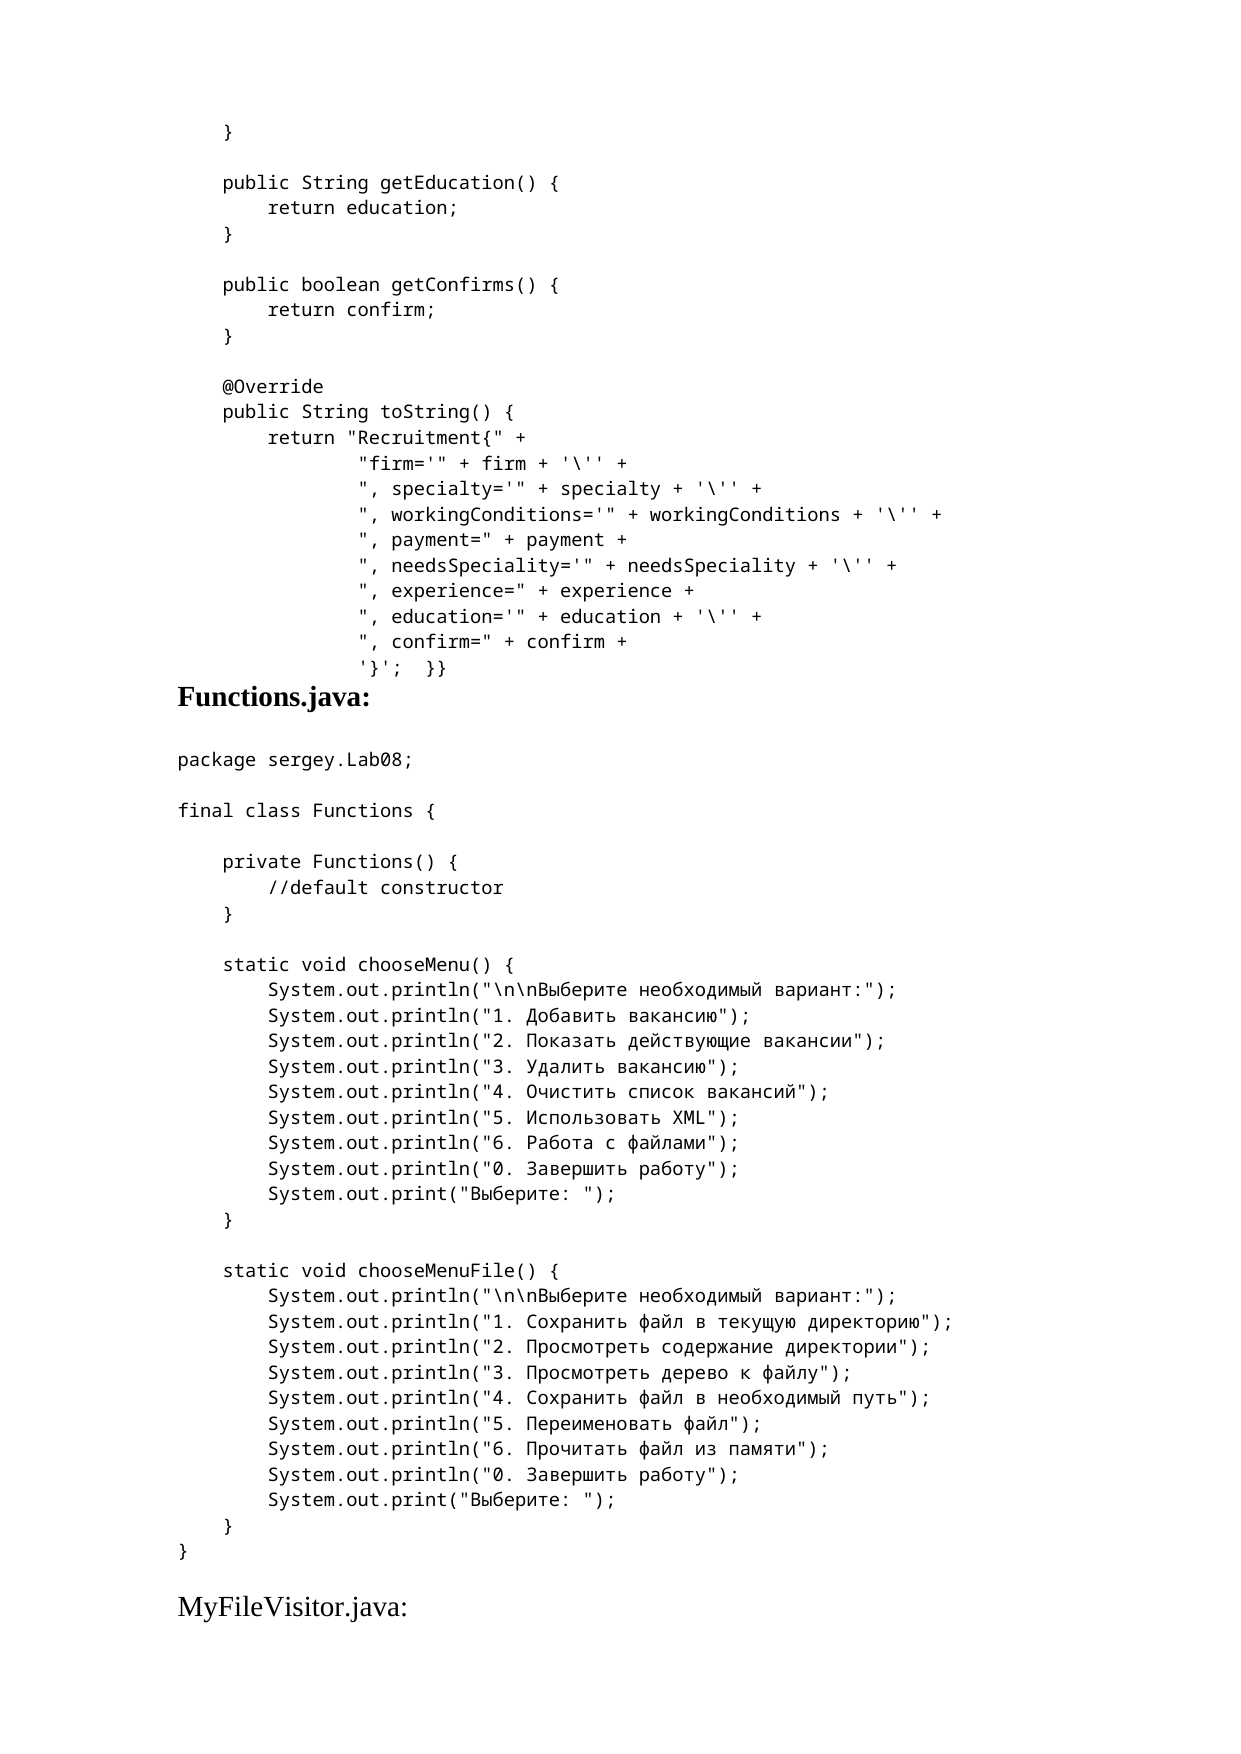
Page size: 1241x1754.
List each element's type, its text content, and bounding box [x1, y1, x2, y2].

text MyFileVisitor.java: [177, 1589, 1152, 1622]
text System.out.println("1. Сохранить файл в текущую директорию"); [177, 1308, 1152, 1334]
text } [177, 1206, 1152, 1232]
text System.out.print("Выберите: "); [177, 1487, 1152, 1512]
text System.out.print("Выберите: "); [177, 1181, 1152, 1206]
text return education; [177, 195, 1152, 220]
text public boolean getConfirms() { [177, 271, 1152, 297]
text ", payment=" + payment + [177, 526, 1152, 552]
text System.out.println("\n\nВыберите необходимый вариант:"); [177, 976, 1152, 1002]
text private Functions() { [177, 849, 1152, 874]
text static void chooseMenu() { [177, 951, 1152, 976]
text System.out.println("2. Просмотреть содержание директории"); [177, 1334, 1152, 1359]
text System.out.println("4. Сохранить файл в необходимый путь"); [177, 1385, 1152, 1410]
text } [177, 118, 1152, 144]
text } [177, 1512, 1152, 1538]
text System.out.println("5. Использовать XML"); [177, 1104, 1152, 1129]
text System.out.println("6. Работа с файлами"); [177, 1129, 1152, 1155]
text ", specialty='" + specialty + '\'' + [177, 475, 1152, 501]
text System.out.println("3. Удалить вакансию"); [177, 1053, 1152, 1078]
text } [177, 900, 1152, 925]
text static void chooseMenuFile() { [177, 1257, 1152, 1283]
text ", education='" + education + '\'' + [177, 603, 1152, 628]
text System.out.println("1. Добавить вакансию"); [177, 1002, 1152, 1027]
text '}'; }} [177, 654, 1152, 679]
text Functions.java: [177, 679, 1152, 713]
text //default constructor [177, 874, 1152, 900]
text ", workingConditions='" + workingConditions + '\'' + [177, 501, 1152, 526]
text package sergey.Lab08; [177, 747, 1152, 772]
text return "Recruitment{" + [177, 424, 1152, 450]
text } [177, 220, 1152, 246]
text @Override [177, 373, 1152, 399]
text System.out.println("6. Прочитать файл из памяти"); [177, 1436, 1152, 1461]
text ", experience=" + experience + [177, 577, 1152, 603]
text System.out.println("\n\nВыберите необходимый вариант:"); [177, 1283, 1152, 1308]
text final class Functions { [177, 798, 1152, 823]
text System.out.println("4. Очистить список вакансий"); [177, 1078, 1152, 1104]
text System.out.println("5. Переименовать файл"); [177, 1410, 1152, 1436]
text System.out.println("2. Показать действующие вакансии"); [177, 1027, 1152, 1053]
text } [177, 322, 1152, 348]
text System.out.println("0. Завершить работу"); [177, 1155, 1152, 1181]
text public String getEducation() { [177, 169, 1152, 195]
text public String toString() { [177, 399, 1152, 424]
text } [177, 1538, 1152, 1563]
text ", needsSpeciality='" + needsSpeciality + '\'' + [177, 552, 1152, 577]
text System.out.println("0. Завершить работу"); [177, 1461, 1152, 1487]
text "firm='" + firm + '\'' + [177, 450, 1152, 475]
text return confirm; [177, 297, 1152, 322]
text System.out.println("3. Просмотреть дерево к файлу"); [177, 1359, 1152, 1385]
text ", confirm=" + confirm + [177, 628, 1152, 654]
